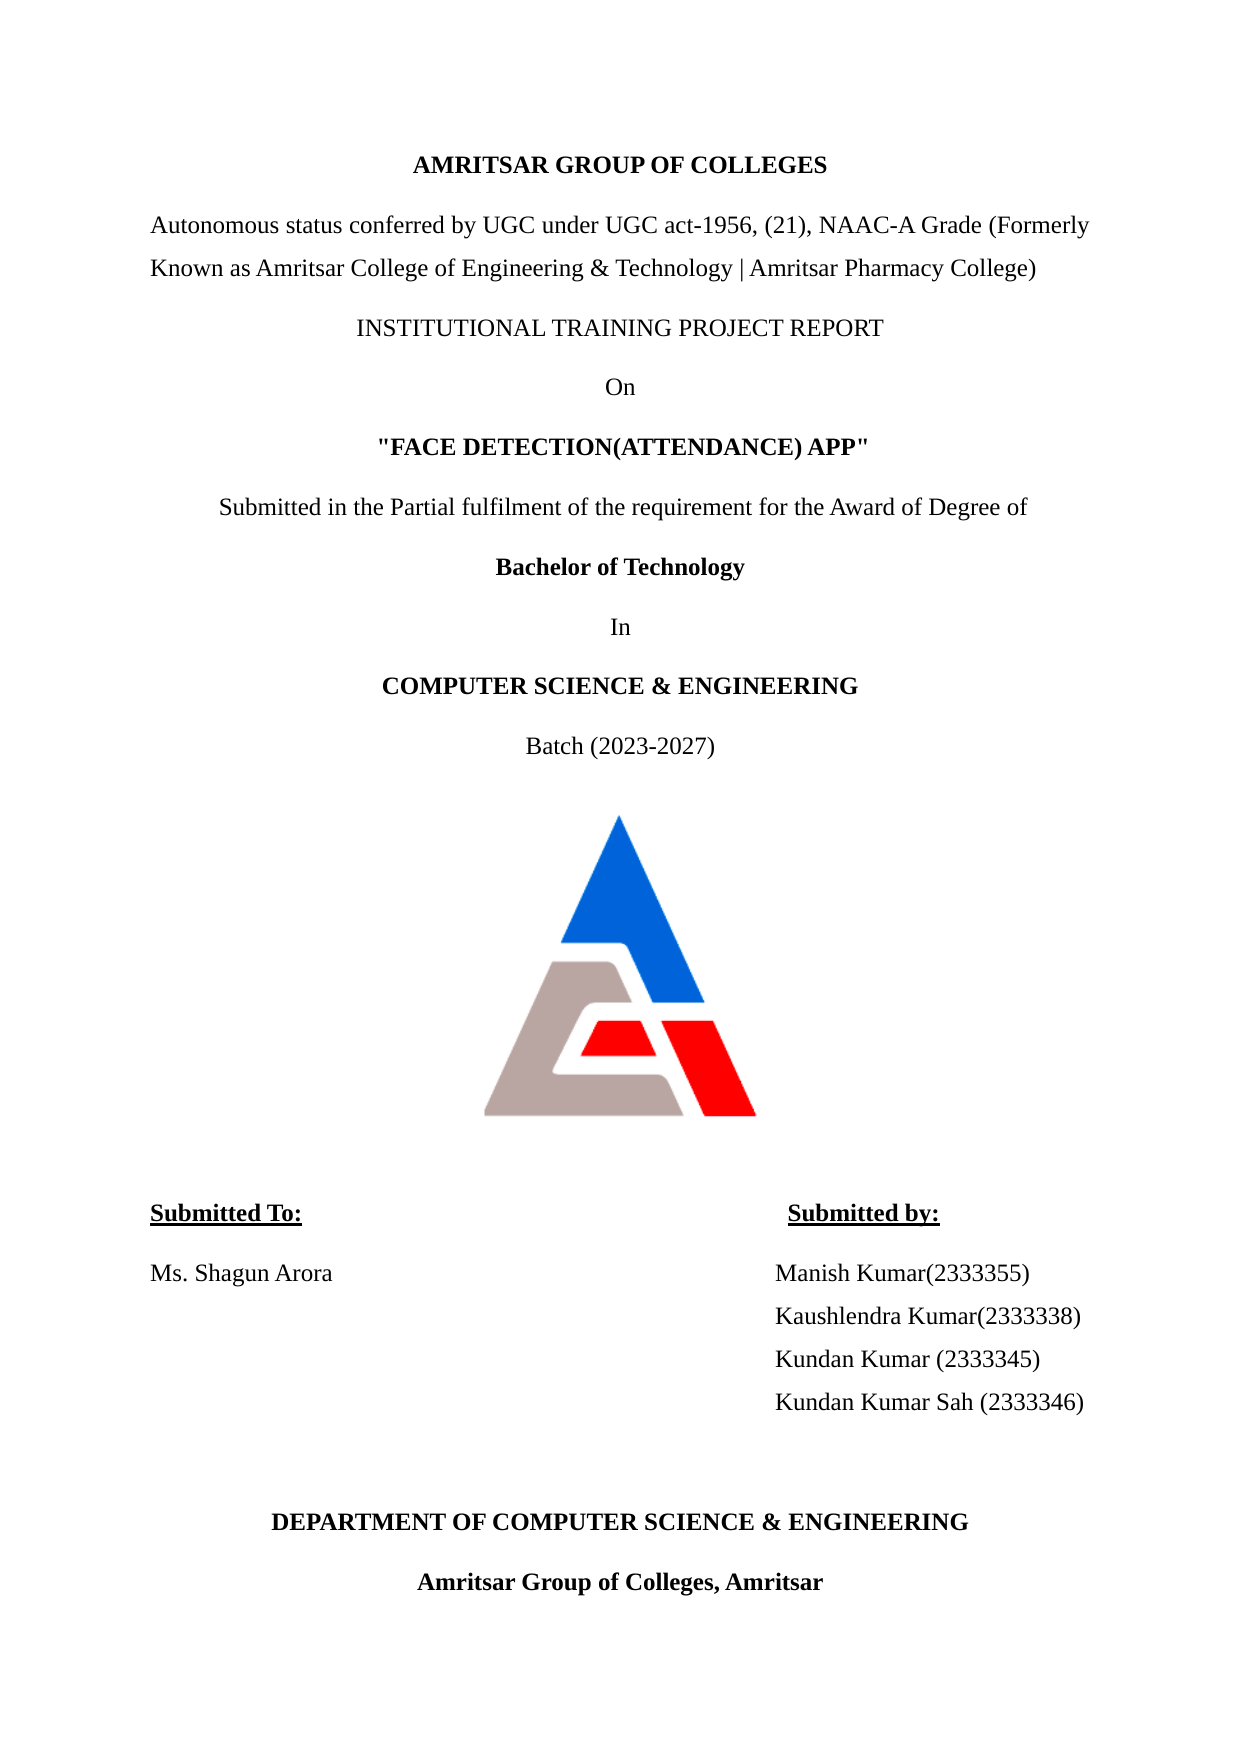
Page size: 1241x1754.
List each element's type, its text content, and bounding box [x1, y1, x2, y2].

text On [150, 372, 1090, 401]
text Amritsar Group of Colleges, Amritsar [150, 1567, 1090, 1595]
text COMPUTER SCIENCE & ENGINEERING [150, 671, 1090, 700]
text INSTITUTIONAL TRAINING PROJECT REPORT [150, 313, 1090, 341]
text AMRITSAR GROUP OF COLLEGES [150, 150, 1090, 179]
text Batch (2023-2027) [150, 731, 1090, 760]
text Ms. Shagun Arora Manish Kumar(2333355) Kaushlendra Kumar(2333338) Kundan Kumar (2333345) Kundan Kumar Sah (2333346) [150, 1258, 1090, 1416]
text Bachelor of Technology [150, 552, 1090, 581]
picture [477, 791, 763, 1120]
text Submitted in the Partial fulfilment of the requirement for the Award of Degree of [150, 492, 1090, 521]
text In [150, 612, 1090, 640]
text "FACE DETECTION(ATTENDANCE) APP" [150, 432, 1090, 461]
text Submitted To: Submitted by: [150, 1198, 1090, 1227]
text DEPARTMENT OF COMPUTER SCIENCE & ENGINEERING [150, 1507, 1090, 1536]
text Autonomous status conferred by UGC under UGC act-1956, (21), NAAC-A Grade (Formerly Known as Amritsar College of Engineering & Technology | Amritsar Pharmacy College) [150, 210, 1090, 282]
